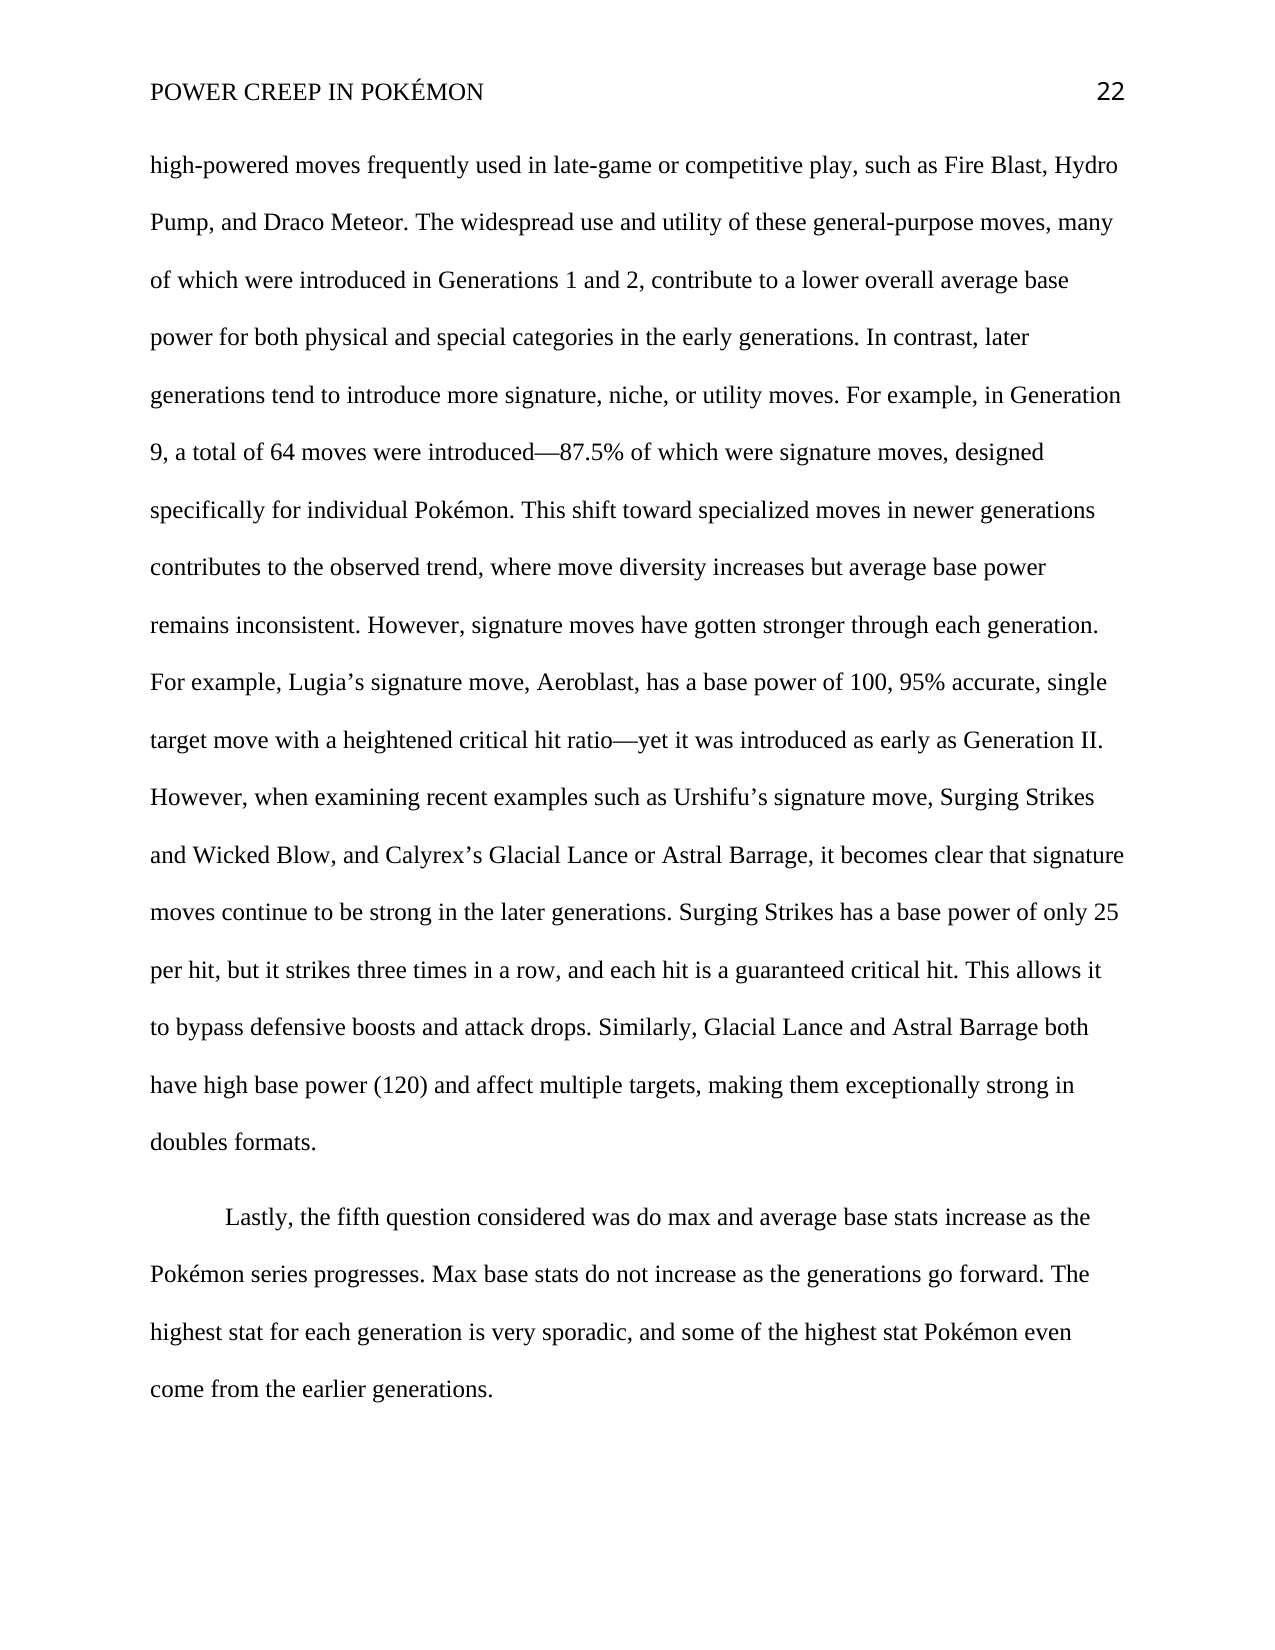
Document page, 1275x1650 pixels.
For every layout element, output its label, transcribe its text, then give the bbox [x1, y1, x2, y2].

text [150, 150, 1125, 1156]
text Lastly, the fifth question considered was do max and average base stats increase as the Pokémon series progresses. Max base stats do not increase as the generations go forward. The highest stat for each generation is very sporadic, and some of the highest stat Pokémon even come from the earlier generations. [150, 1202, 1125, 1403]
